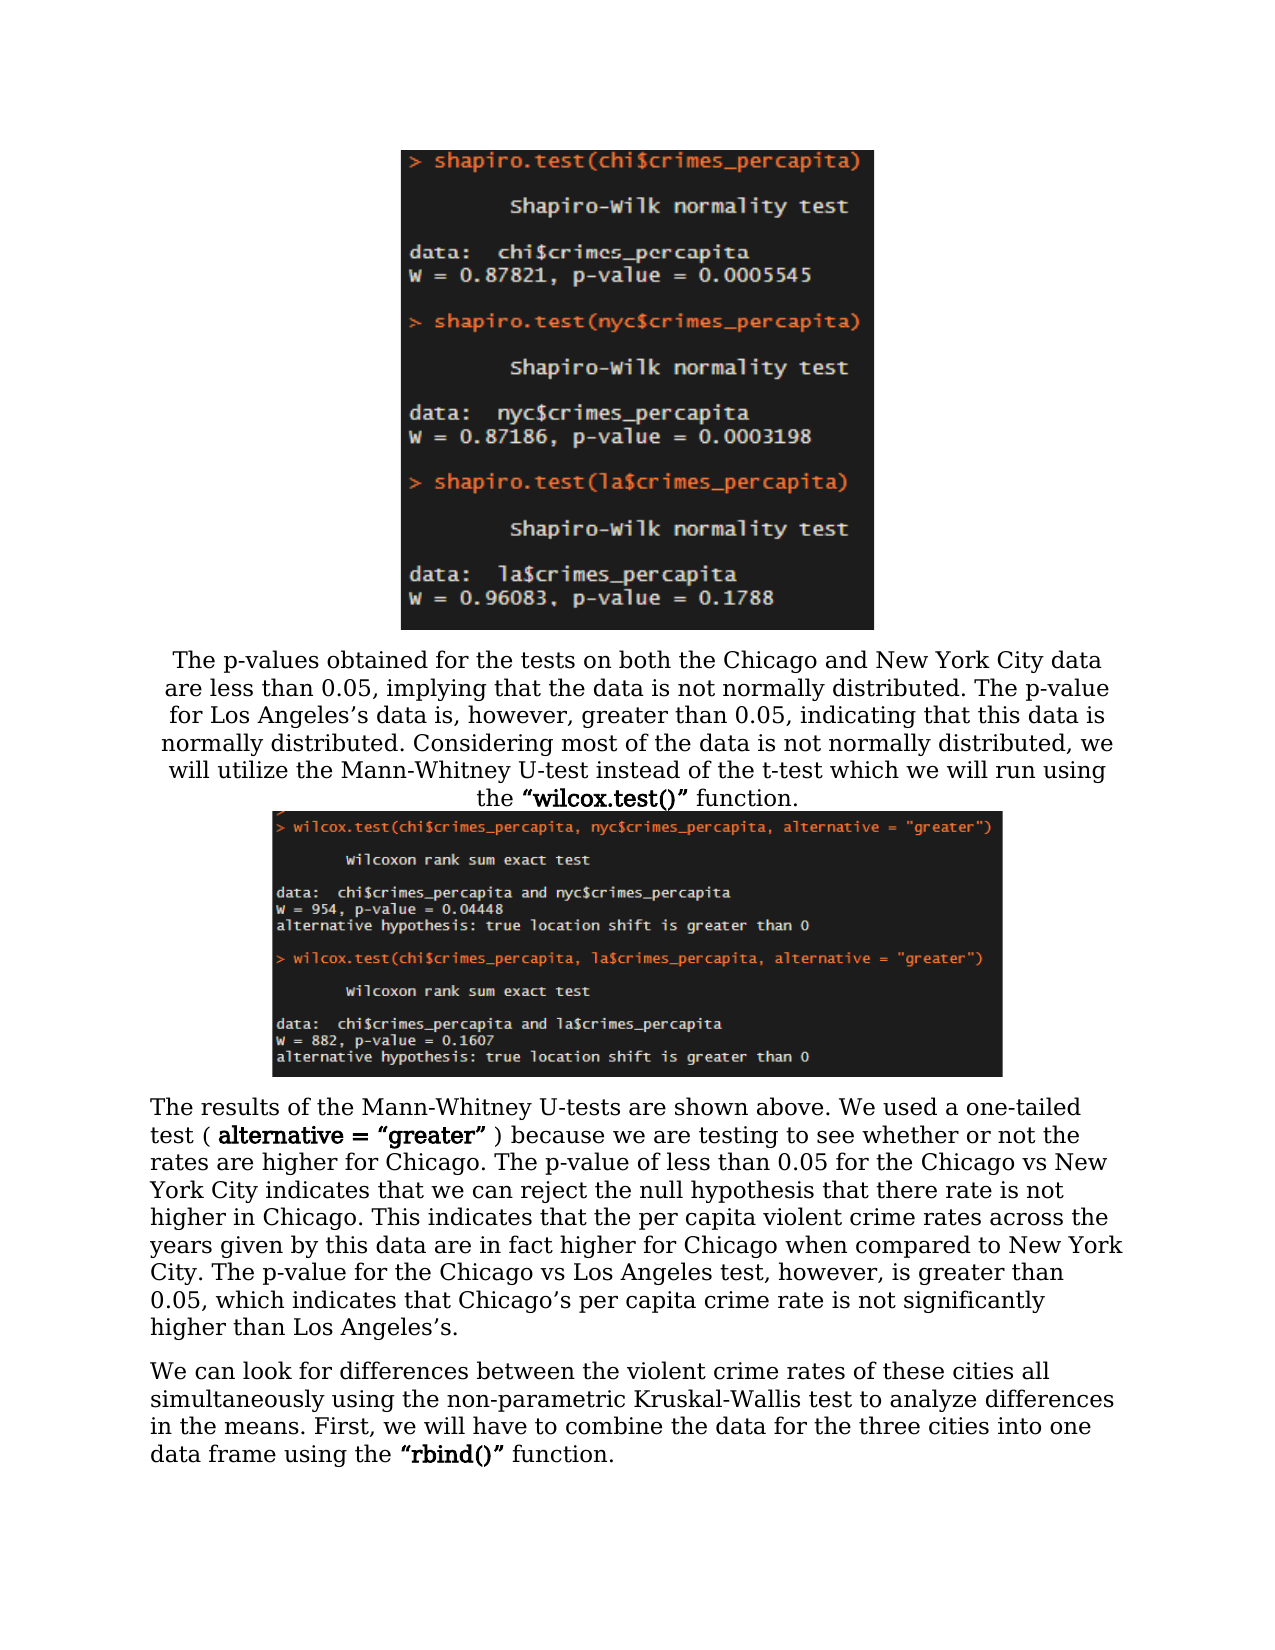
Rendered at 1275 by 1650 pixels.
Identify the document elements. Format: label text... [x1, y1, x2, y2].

text We can look for differences between the violent crime rates of these cities all simultaneously using the non-parametric Kruskal-Wallis test to analyze differences in the means. First, we will have to combine the data for the three cities into one data frame using the “rbind()” function. [150, 1357, 1125, 1467]
picture [400, 150, 875, 630]
picture [272, 811, 1003, 1077]
text The results of the Mann-Whitney U-tests are shown above. We used a one-tailed test ( alternative = “greater” ) because we are testing to see whether or not the rates are higher for Chicago. The p-value of less than 0.05 for the Chicago vs New York City indicates that we can reject the null hypothesis that there rate is not higher in Chicago. This indicates that the per capita violent crime rates across the years given by this data are in fact higher for Chicago when compared to New York City. The p-value for the Chicago vs Los Angeles test, however, is greater than 0.05, which indicates that Chicago’s per capita crime rate is not significantly higher than Los Angeles’s. [150, 1093, 1125, 1340]
